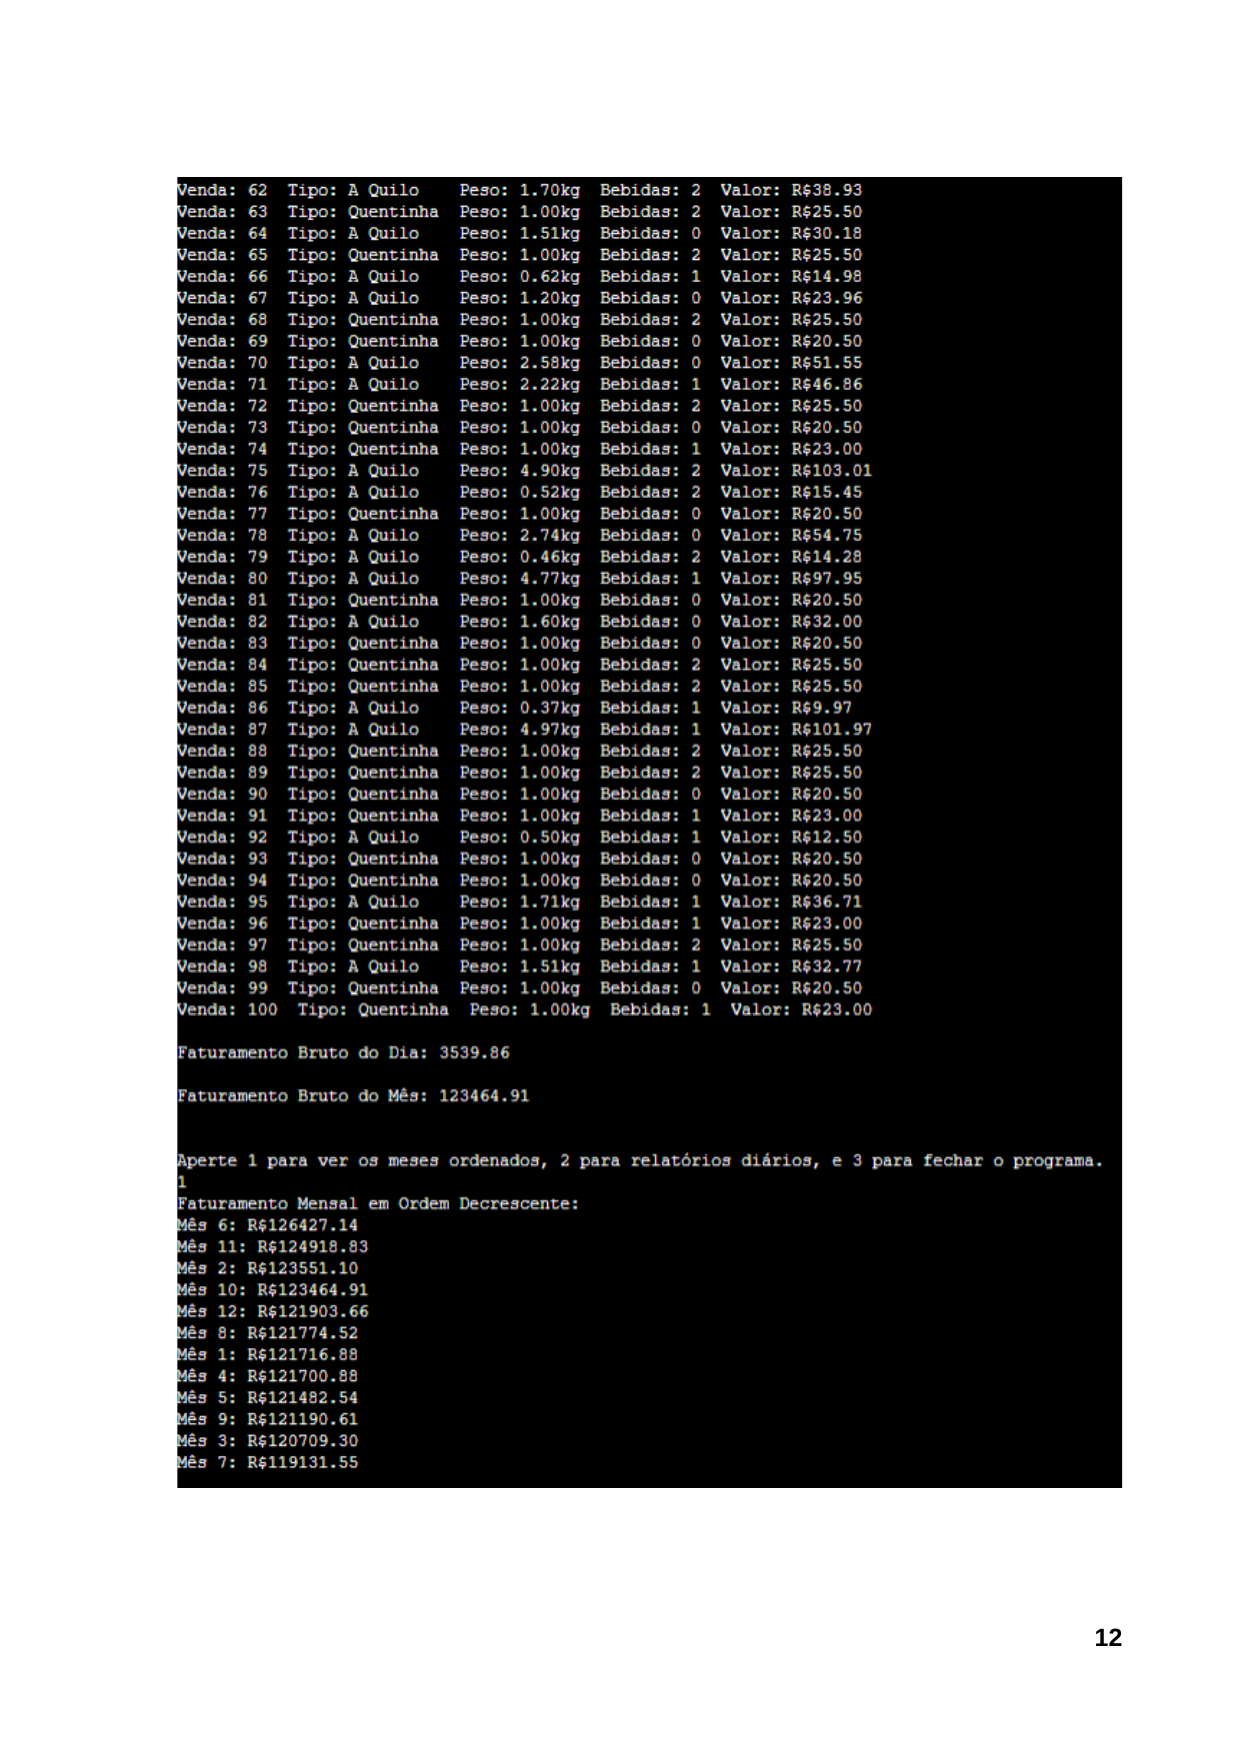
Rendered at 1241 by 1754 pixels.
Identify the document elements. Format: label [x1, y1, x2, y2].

picture [177, 177, 1123, 1488]
